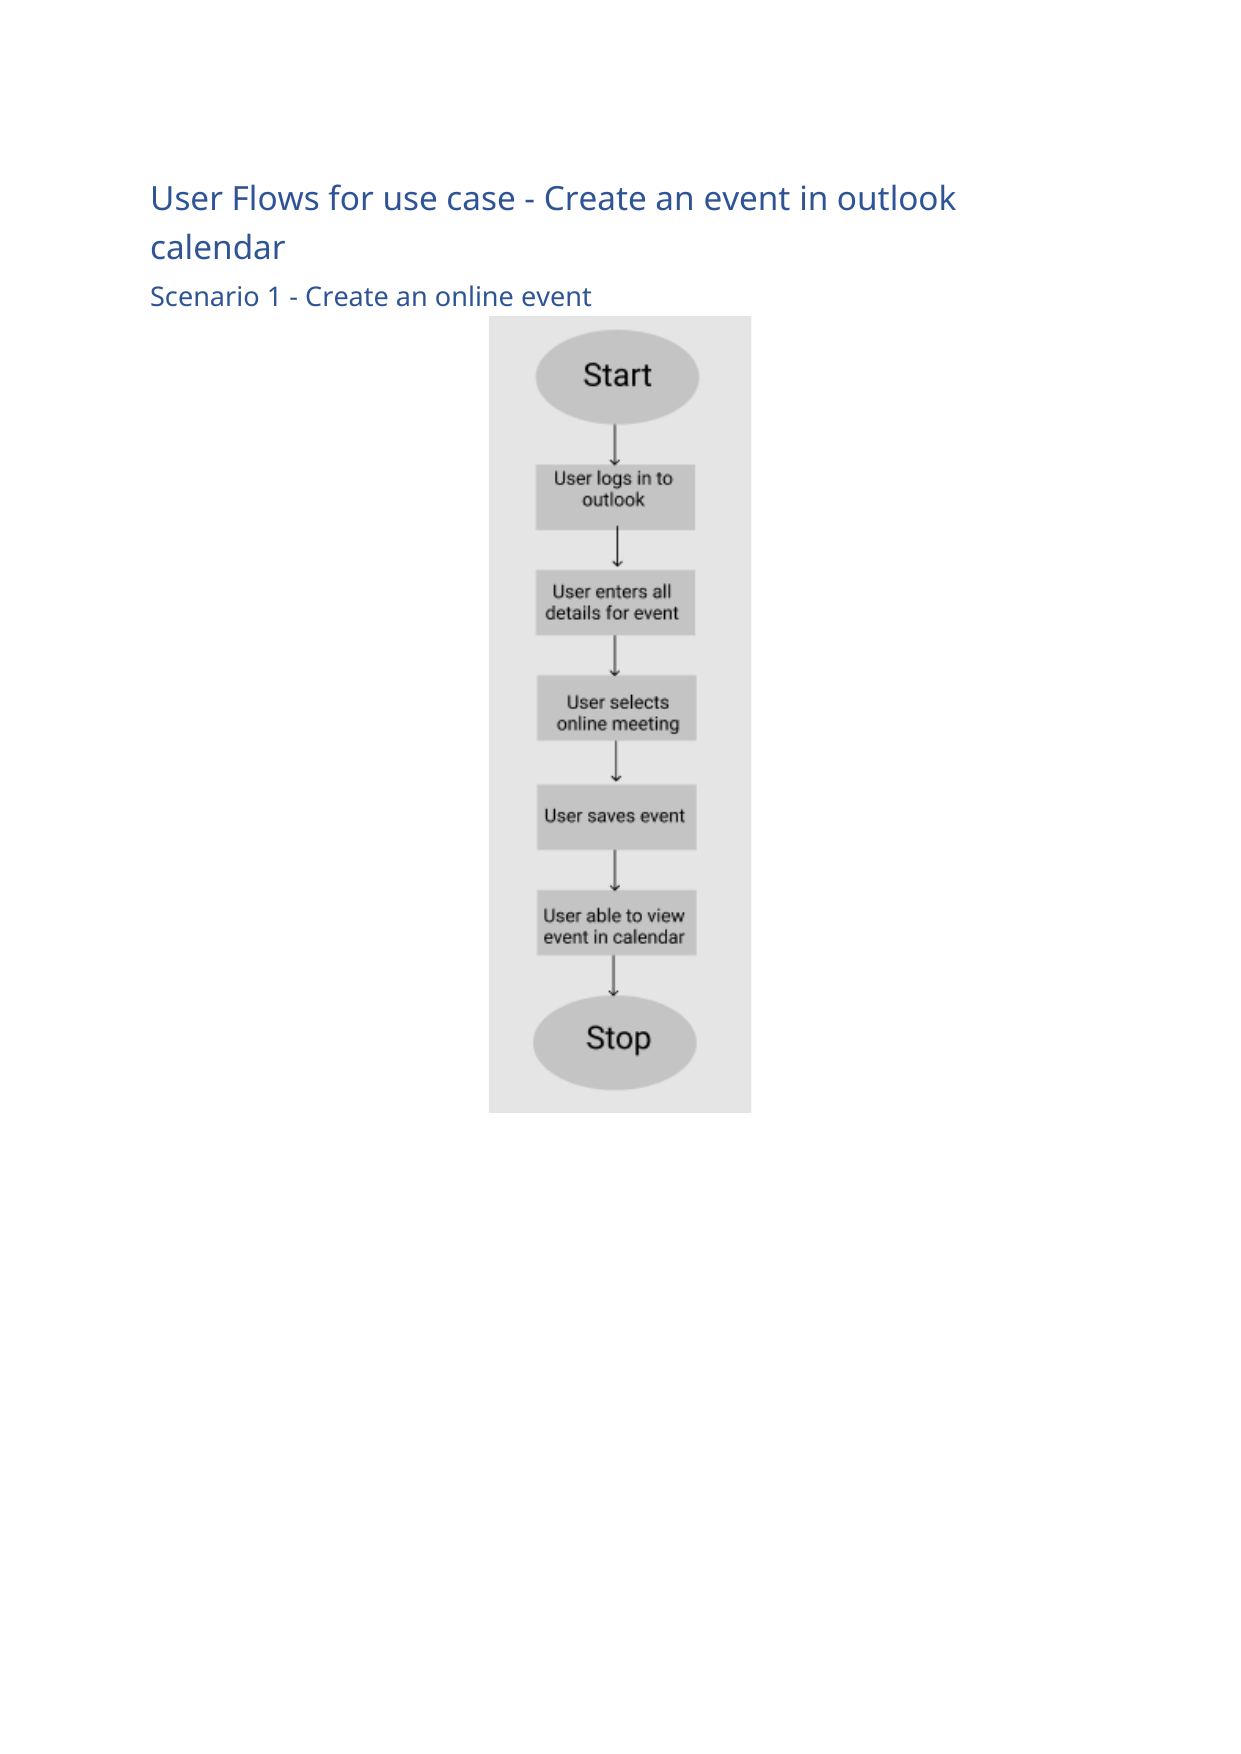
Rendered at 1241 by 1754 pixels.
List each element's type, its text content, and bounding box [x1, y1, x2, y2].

subtitle Scenario 1 - Create an online event [150, 277, 1090, 314]
subtitle User Flows for use case - Create an event in outlook calendar [150, 175, 1090, 269]
picture [488, 316, 752, 1113]
